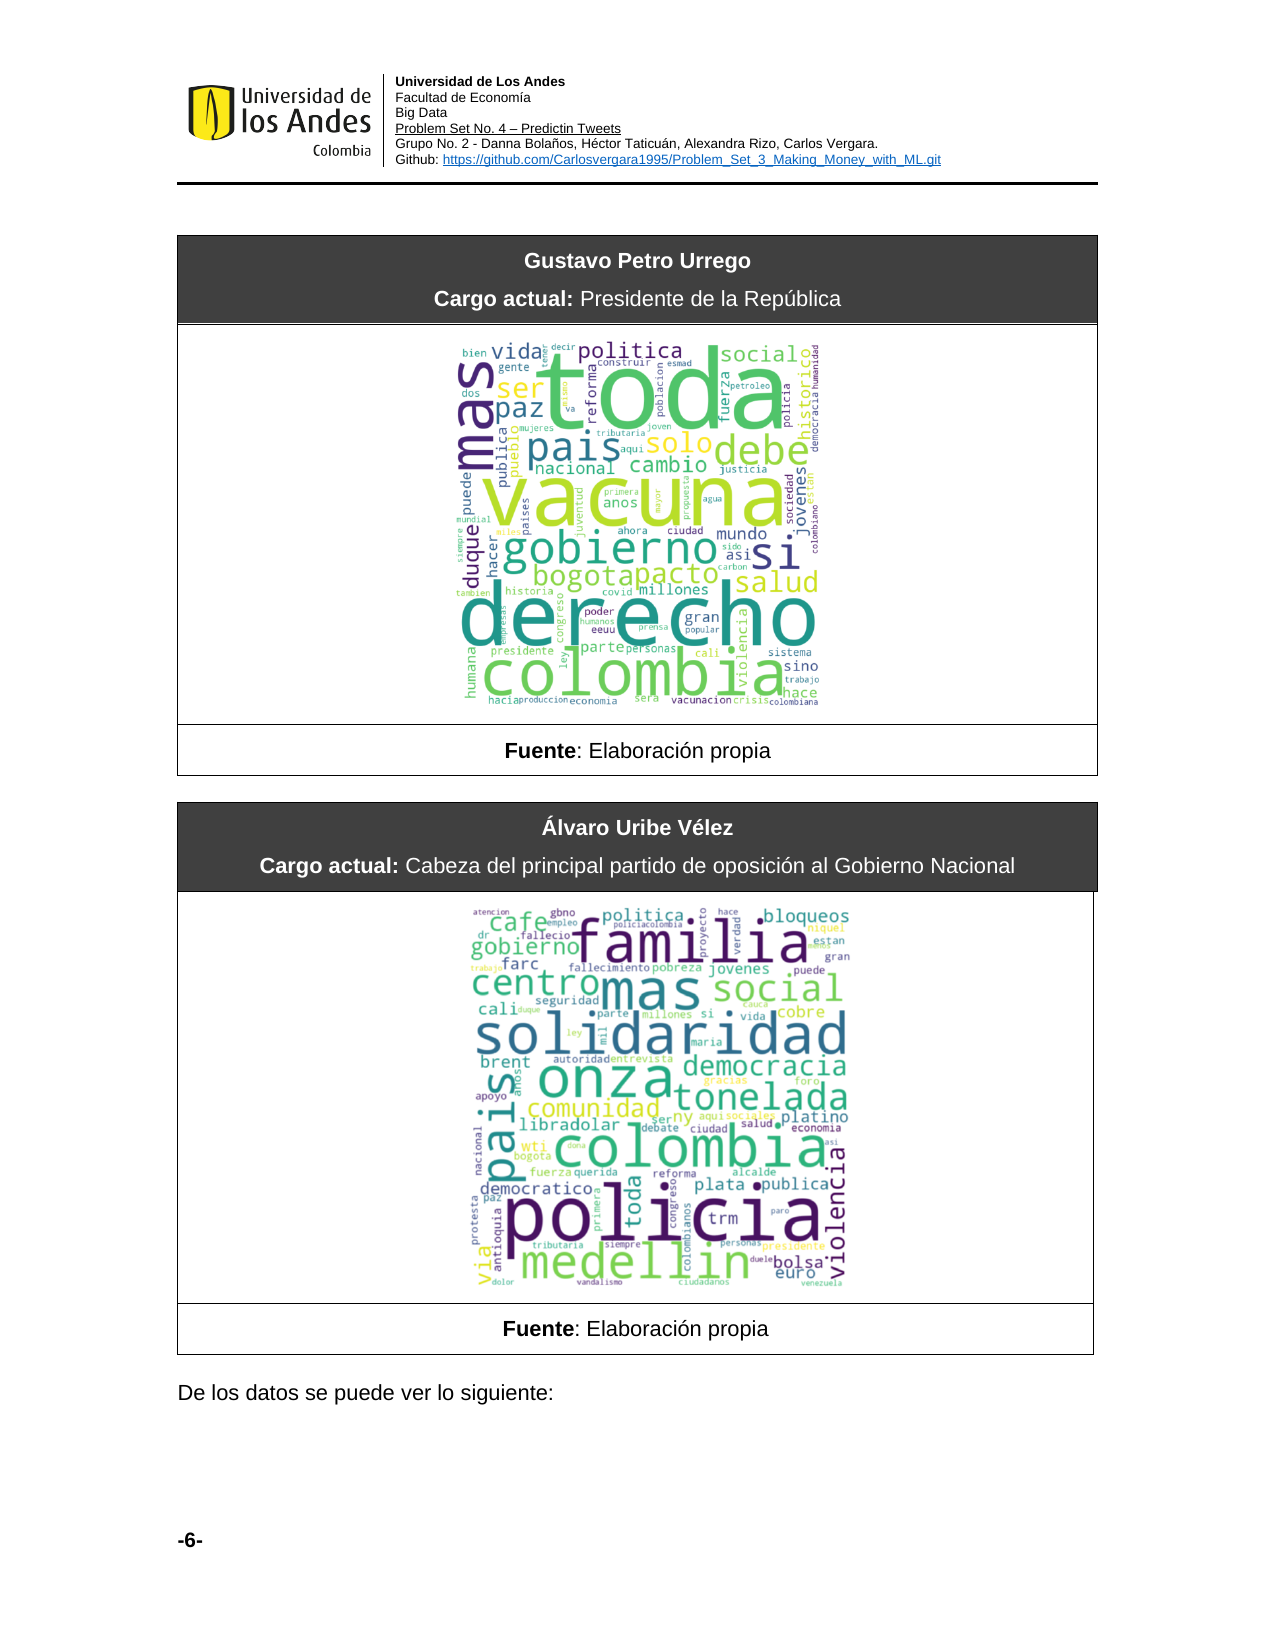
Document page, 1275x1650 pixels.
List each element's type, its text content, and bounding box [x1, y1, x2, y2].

table_cell [178, 892, 1093, 1303]
picture [450, 337, 825, 712]
picture [188, 85, 371, 156]
table_header Gustavo Petro Urrego Cargo actual: Presidente de la República [178, 236, 1097, 323]
table_cell Fuente: Elaboración propia [178, 1304, 1093, 1354]
text De los datos se puede ver lo siguiente: [177, 1380, 1098, 1405]
picture [467, 904, 855, 1291]
table_header Álvaro Uribe Vélez Cargo actual: Cabeza del principal partido de oposición al Gobierno Nacional [178, 803, 1097, 891]
table_cell Fuente: Elaboración propia [178, 725, 1097, 775]
table_cell [178, 325, 1097, 724]
